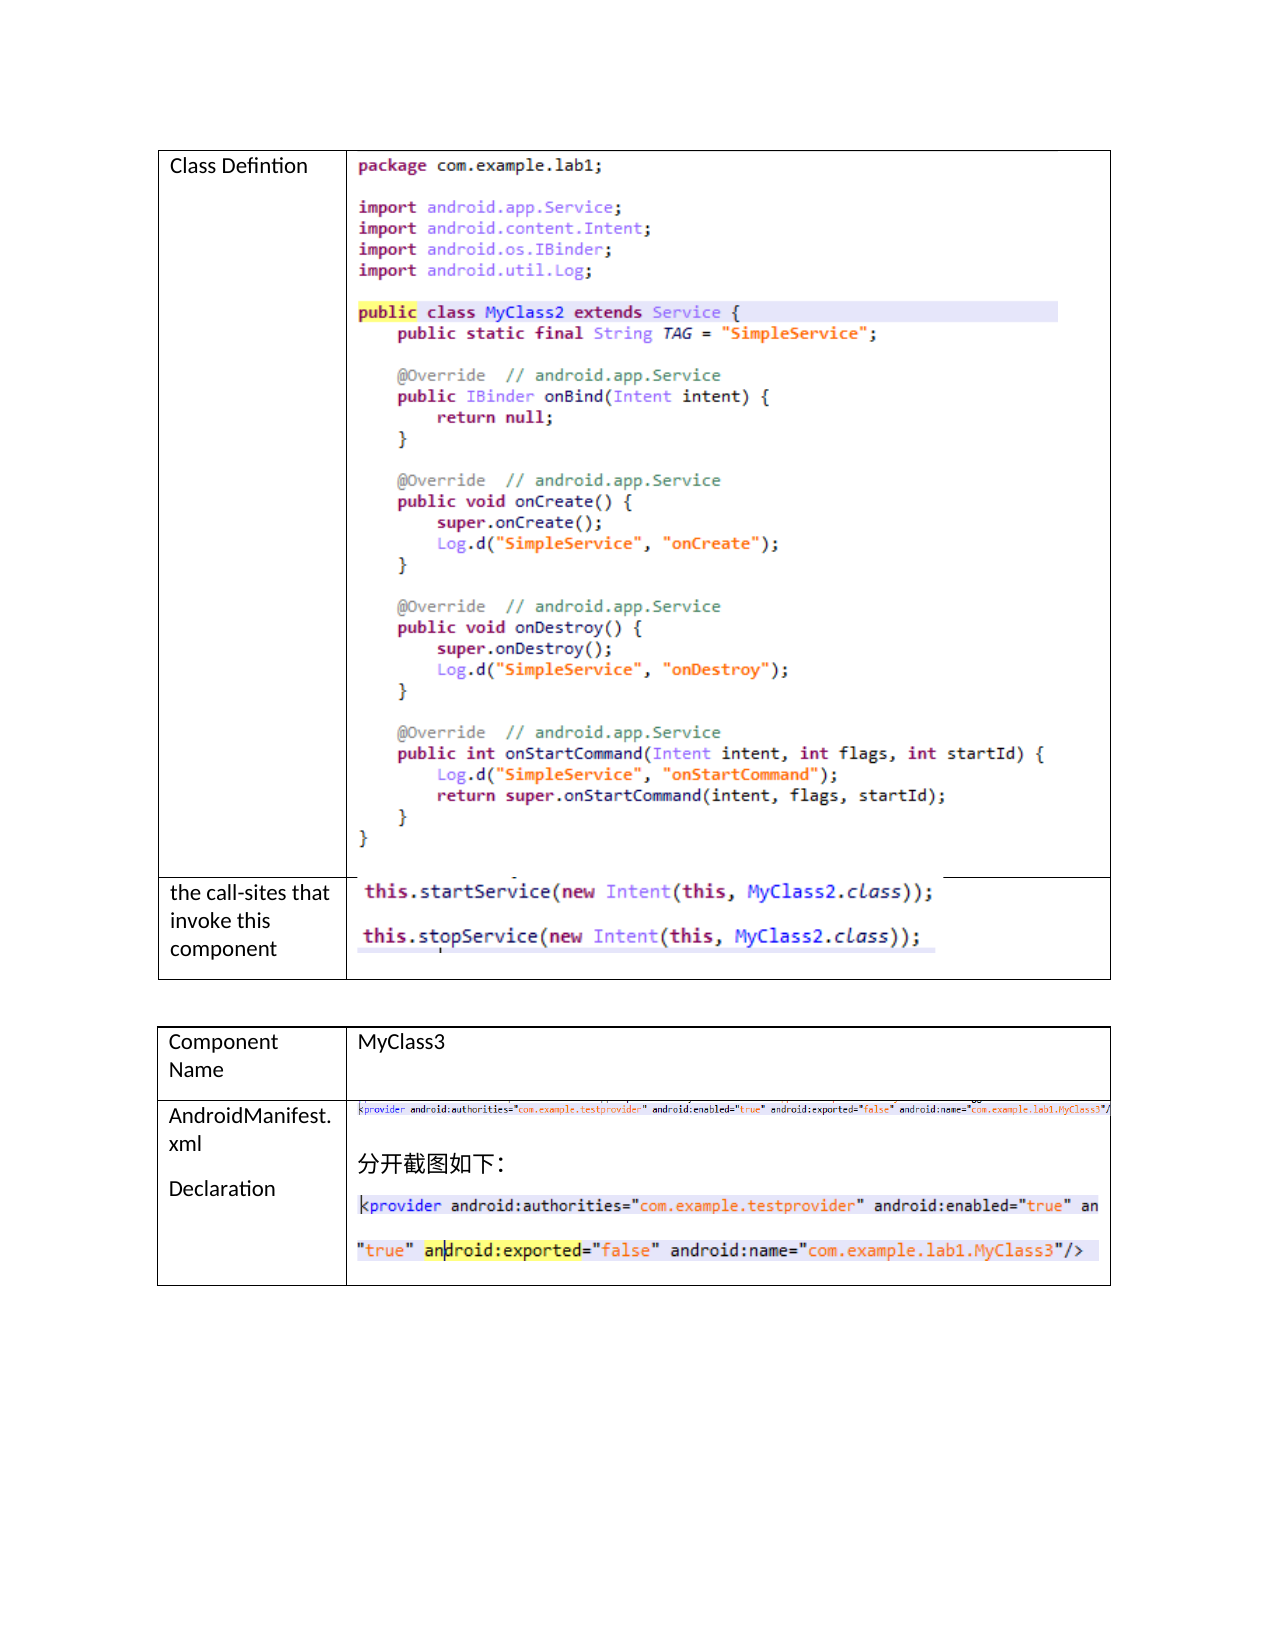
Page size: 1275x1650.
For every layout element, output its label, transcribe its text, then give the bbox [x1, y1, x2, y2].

table_cell [347, 878, 1110, 978]
table_cell [347, 151, 1110, 877]
table_cell the call-sites that invoke this component [159, 878, 346, 978]
picture [357, 1240, 1099, 1261]
picture [357, 877, 944, 908]
picture [357, 924, 936, 953]
picture [357, 151, 1058, 860]
picture [357, 1101, 1111, 1116]
table_cell AndroidManifest.xml Declaration [158, 1101, 346, 1285]
picture [357, 1195, 1099, 1214]
table_cell 分开截图如下： [347, 1101, 1110, 1285]
table_header Component Name [158, 1028, 346, 1100]
table_cell Class Defintion [159, 151, 346, 877]
table_header MyClass3 [347, 1028, 1110, 1100]
